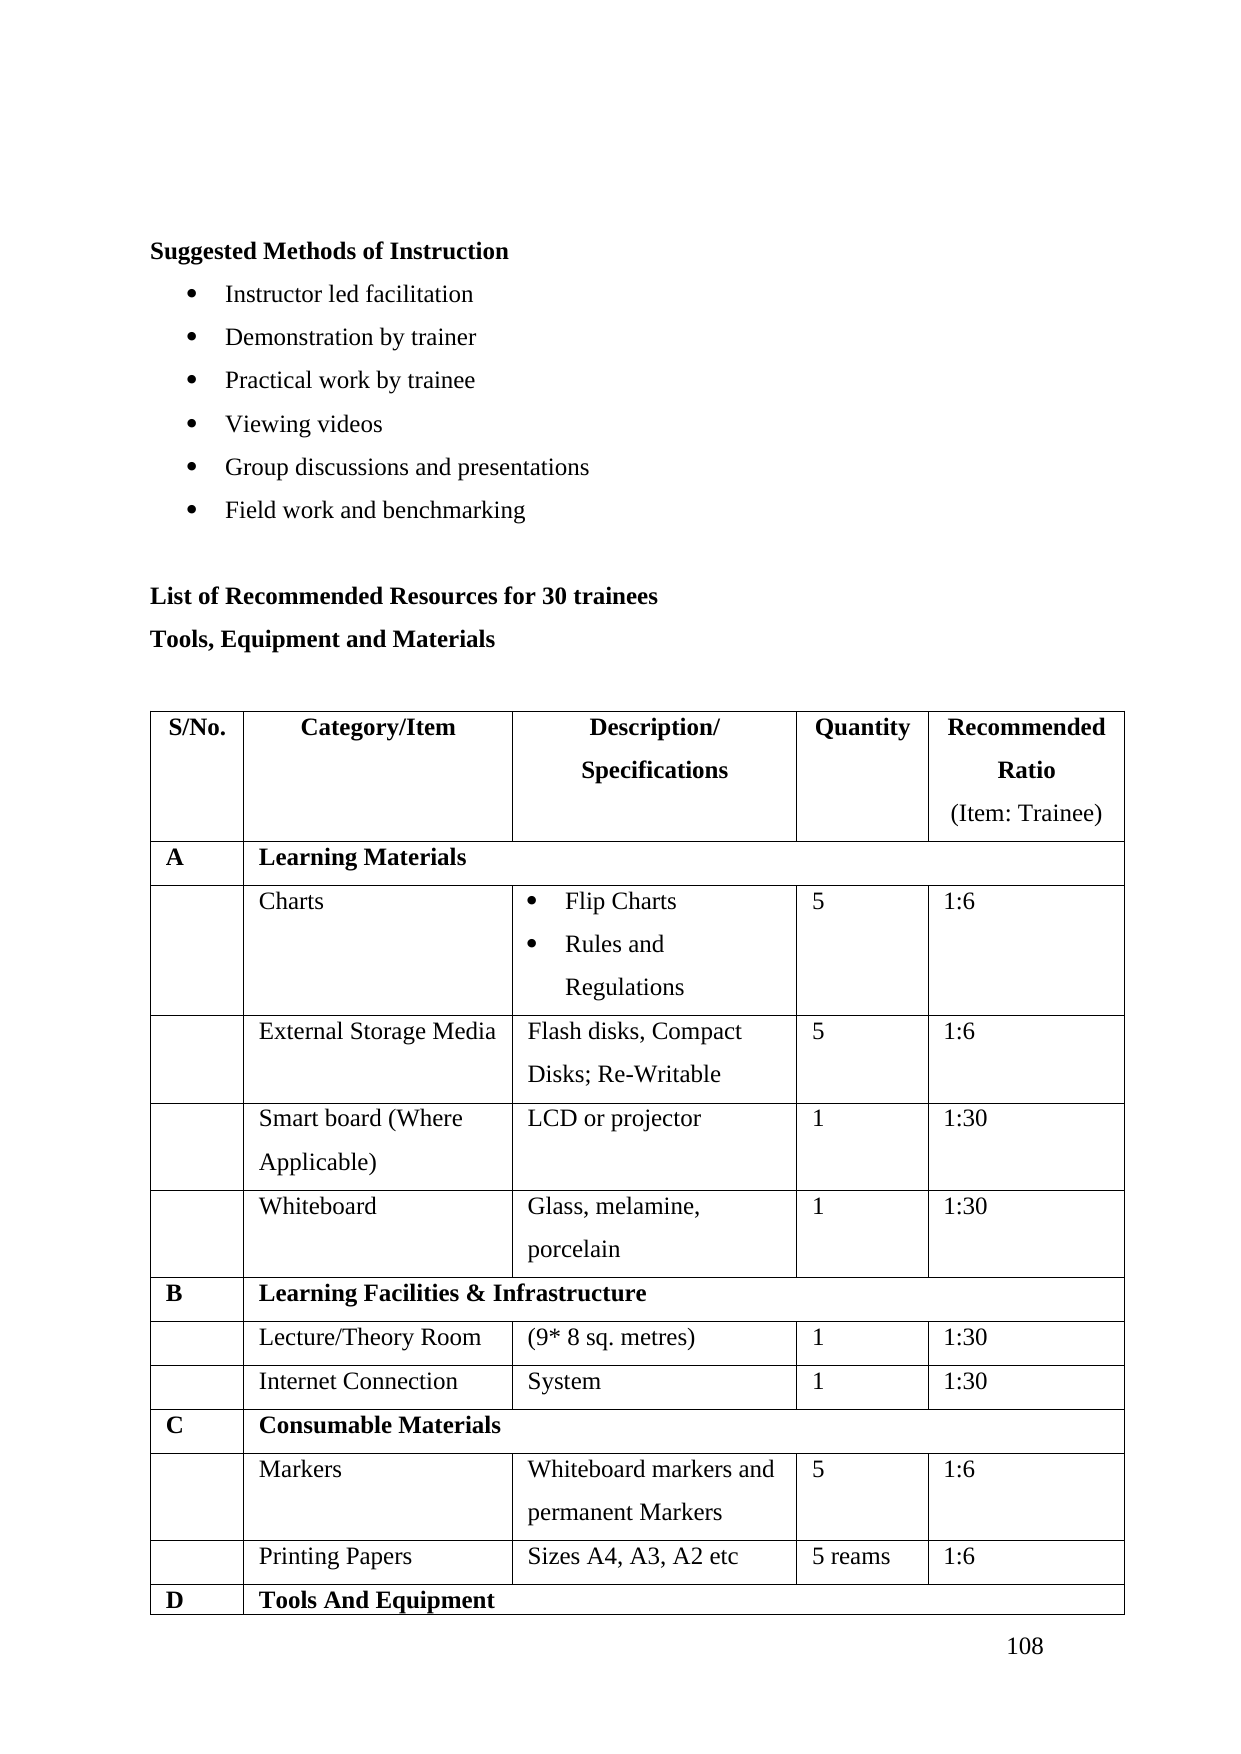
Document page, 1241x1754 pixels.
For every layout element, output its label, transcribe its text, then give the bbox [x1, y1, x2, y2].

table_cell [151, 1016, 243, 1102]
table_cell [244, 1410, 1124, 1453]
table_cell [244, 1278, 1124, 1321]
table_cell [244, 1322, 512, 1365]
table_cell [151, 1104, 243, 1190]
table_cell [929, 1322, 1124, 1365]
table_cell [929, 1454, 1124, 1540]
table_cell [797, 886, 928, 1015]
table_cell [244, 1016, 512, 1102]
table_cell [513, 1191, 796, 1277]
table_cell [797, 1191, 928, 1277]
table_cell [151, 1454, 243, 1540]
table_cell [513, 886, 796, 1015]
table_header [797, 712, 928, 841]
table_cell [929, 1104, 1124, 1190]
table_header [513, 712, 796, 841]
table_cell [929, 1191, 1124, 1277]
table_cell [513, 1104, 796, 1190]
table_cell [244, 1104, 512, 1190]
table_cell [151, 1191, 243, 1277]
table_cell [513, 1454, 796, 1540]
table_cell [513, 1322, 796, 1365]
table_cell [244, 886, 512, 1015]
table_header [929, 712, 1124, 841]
list Field work and benchmarking [187, 495, 1043, 524]
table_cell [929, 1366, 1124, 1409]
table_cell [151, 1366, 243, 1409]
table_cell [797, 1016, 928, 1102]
list Instructor led facilitation [187, 279, 1043, 308]
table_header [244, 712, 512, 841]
list Practical work by trainee [187, 366, 1043, 394]
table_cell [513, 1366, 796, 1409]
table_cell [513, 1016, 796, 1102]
text List of Recommended Resources for 30 trainees [150, 581, 1043, 610]
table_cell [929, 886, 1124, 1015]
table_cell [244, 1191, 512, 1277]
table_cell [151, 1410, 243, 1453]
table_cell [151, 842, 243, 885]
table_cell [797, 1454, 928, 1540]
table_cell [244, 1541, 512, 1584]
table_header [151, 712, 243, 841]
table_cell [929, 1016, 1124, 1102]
list Viewing videos [187, 409, 1043, 437]
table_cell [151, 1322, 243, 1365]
text Suggested Methods of Instruction [150, 236, 1043, 265]
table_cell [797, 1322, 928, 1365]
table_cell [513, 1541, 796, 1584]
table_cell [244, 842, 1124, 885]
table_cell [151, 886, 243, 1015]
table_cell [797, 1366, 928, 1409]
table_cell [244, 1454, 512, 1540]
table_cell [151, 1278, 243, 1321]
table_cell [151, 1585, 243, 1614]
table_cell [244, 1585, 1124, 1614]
list Group discussions and presentations [187, 452, 1043, 481]
list Demonstration by trainer [187, 322, 1043, 351]
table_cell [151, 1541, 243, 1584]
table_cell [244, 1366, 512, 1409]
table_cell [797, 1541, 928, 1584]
text Tools, Equipment and Materials [149, 624, 1043, 653]
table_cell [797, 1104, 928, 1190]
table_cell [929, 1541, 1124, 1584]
